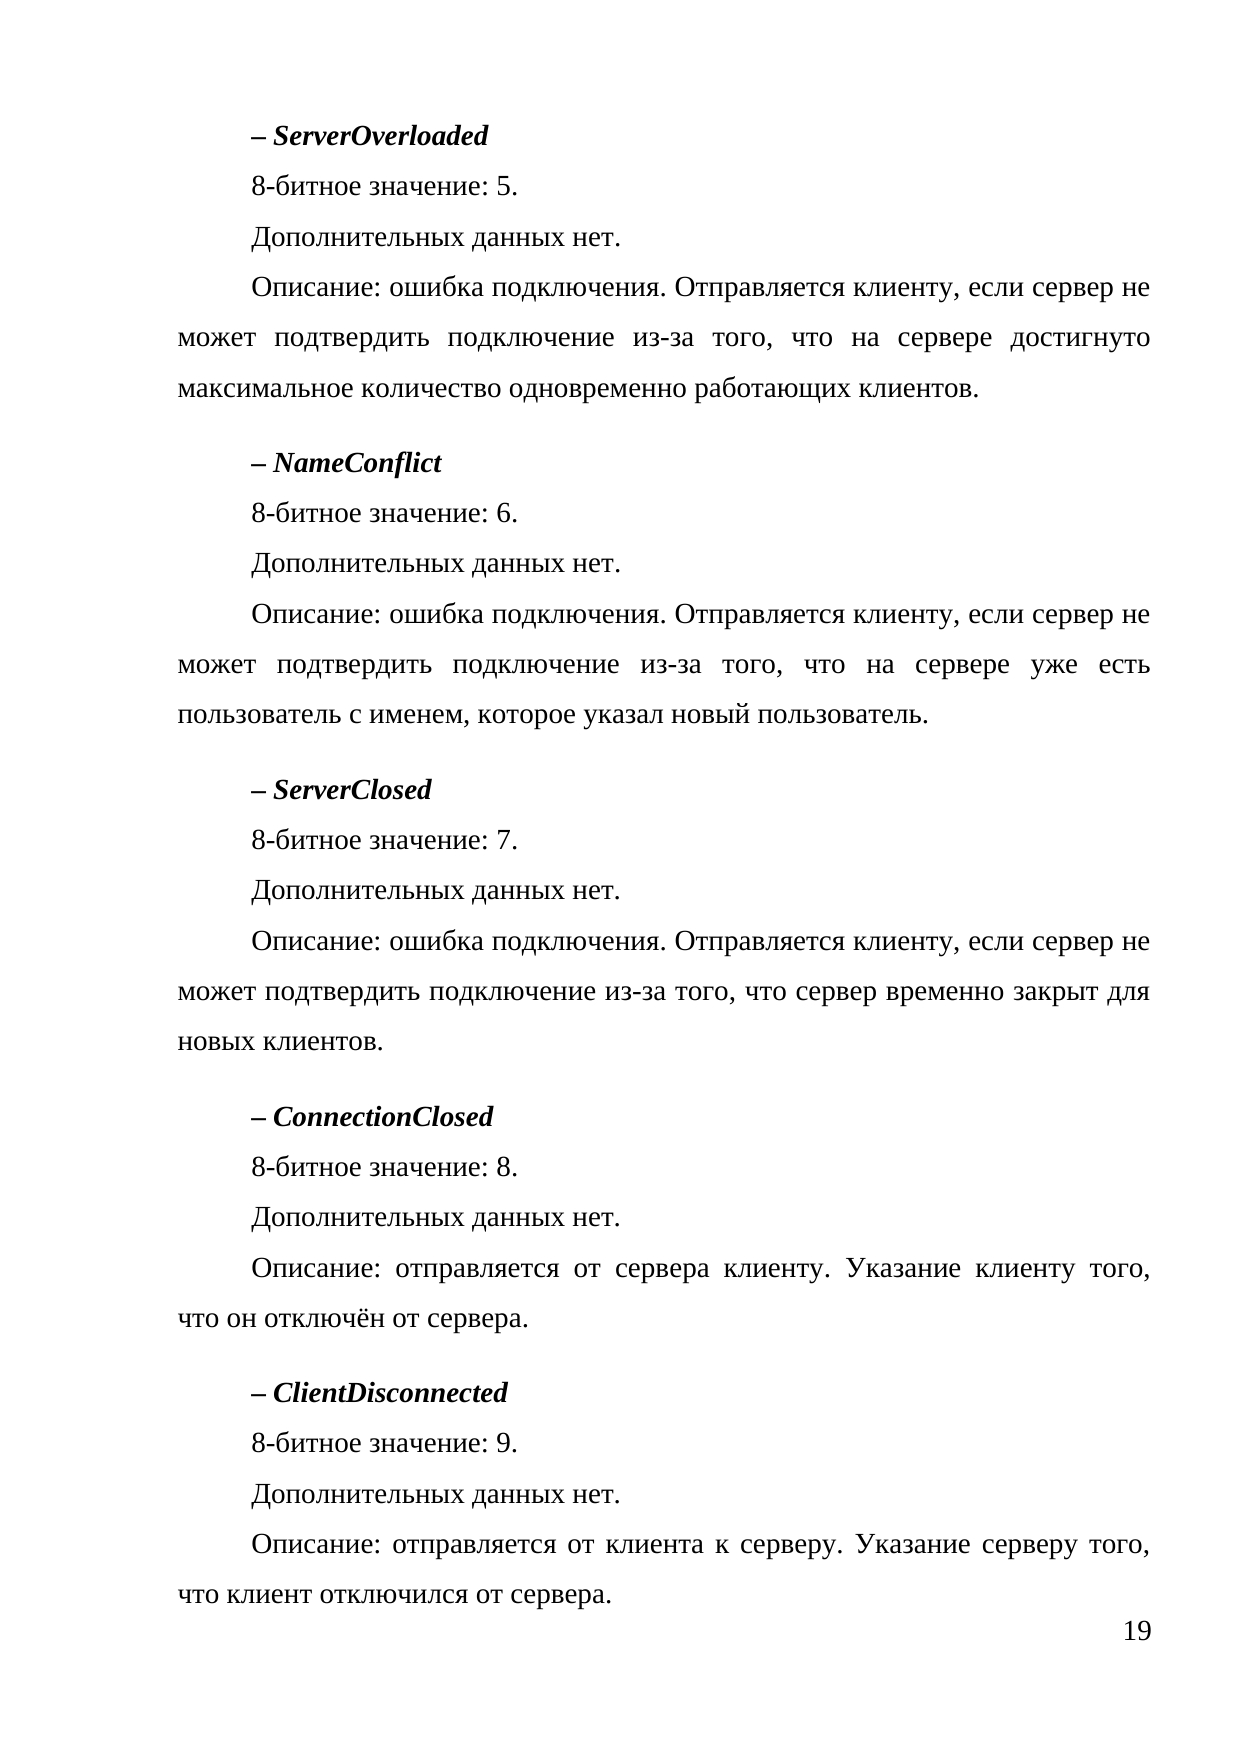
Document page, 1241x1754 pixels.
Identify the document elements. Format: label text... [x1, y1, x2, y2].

text Описание: отправляется от клиента к серверу. Указание серверу того, что клиент отключился от сервера. [177, 1526, 1152, 1610]
text NameConflict [177, 445, 1152, 478]
text Дополнительных данных нет. [177, 1476, 1152, 1509]
text Дополнительных данных нет. [177, 546, 1152, 579]
text ConnectionClosed [177, 1099, 1152, 1132]
text 8-битное значение: 7. [177, 822, 1152, 856]
text 8-битное значение: 9. [177, 1426, 1152, 1459]
text Дополнительных данных нет. [177, 1199, 1152, 1233]
text ServerOverloaded [177, 118, 1152, 152]
text 8-битное значение: 5. [177, 168, 1152, 202]
text Описание: отправляется от сервера клиенту. Указание клиенту того, что он отключён от сервера. [177, 1250, 1152, 1333]
text Дополнительных данных нет. [177, 872, 1152, 906]
text Дополнительных данных нет. [177, 219, 1152, 252]
text ServerClosed [177, 772, 1152, 805]
text Описание: ошибка подключения. Отправляется клиенту, если сервер не может подтвердить подключение из-за того, что сервер временно закрыт для новых клиентов. [177, 923, 1152, 1057]
text 8-битное значение: 6. [177, 495, 1152, 529]
text 8-битное значение: 8. [177, 1149, 1152, 1183]
text ClientDisconnected [177, 1375, 1152, 1409]
text Описание: ошибка подключения. Отправляется клиенту, если сервер не может подтвердить подключение из-за того, что на сервере достигнуто максимальное количество одновременно работающих клиентов. [177, 269, 1152, 403]
text Описание: ошибка подключения. Отправляется клиенту, если сервер не может подтвердить подключение из-за того, что на сервере уже есть пользователь с именем, которое указал новый пользователь. [177, 596, 1152, 730]
